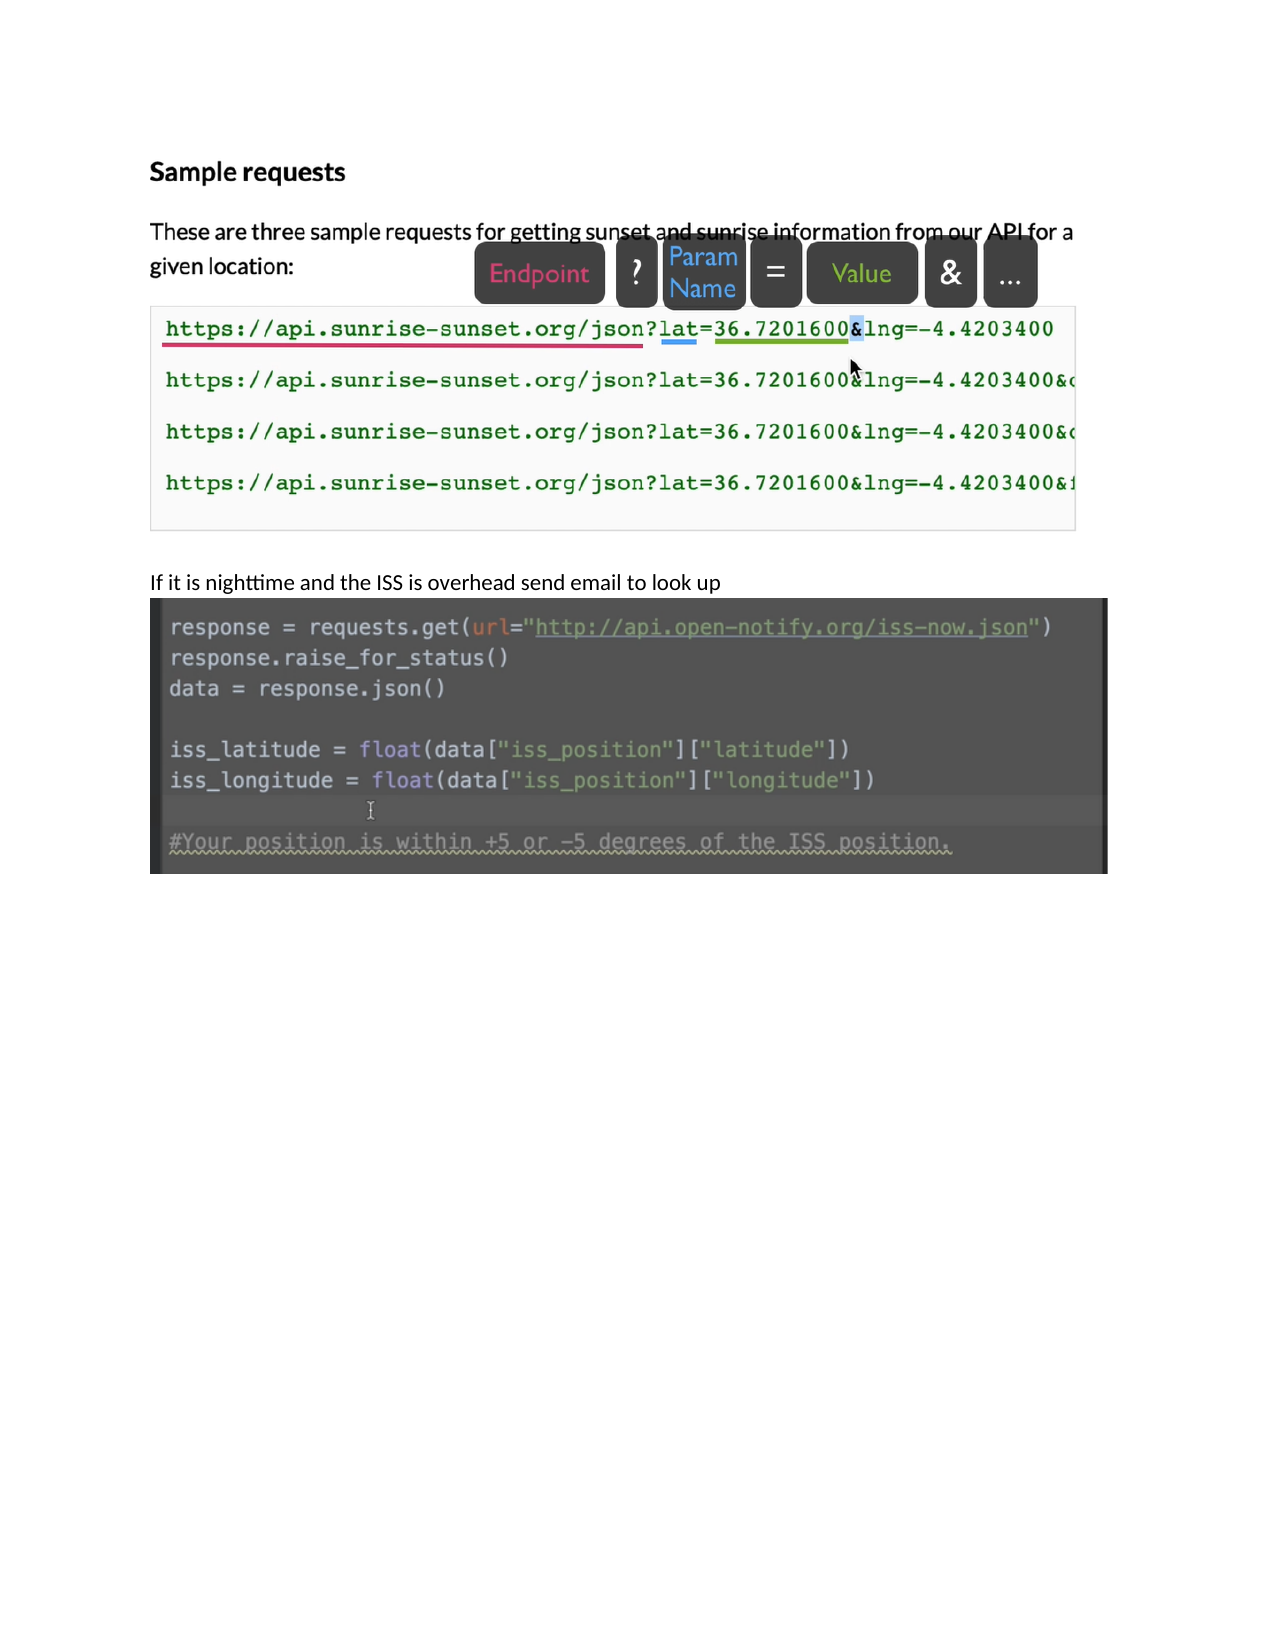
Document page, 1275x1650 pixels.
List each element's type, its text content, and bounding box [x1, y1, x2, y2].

picture [150, 150, 1125, 550]
picture [150, 598, 1108, 874]
